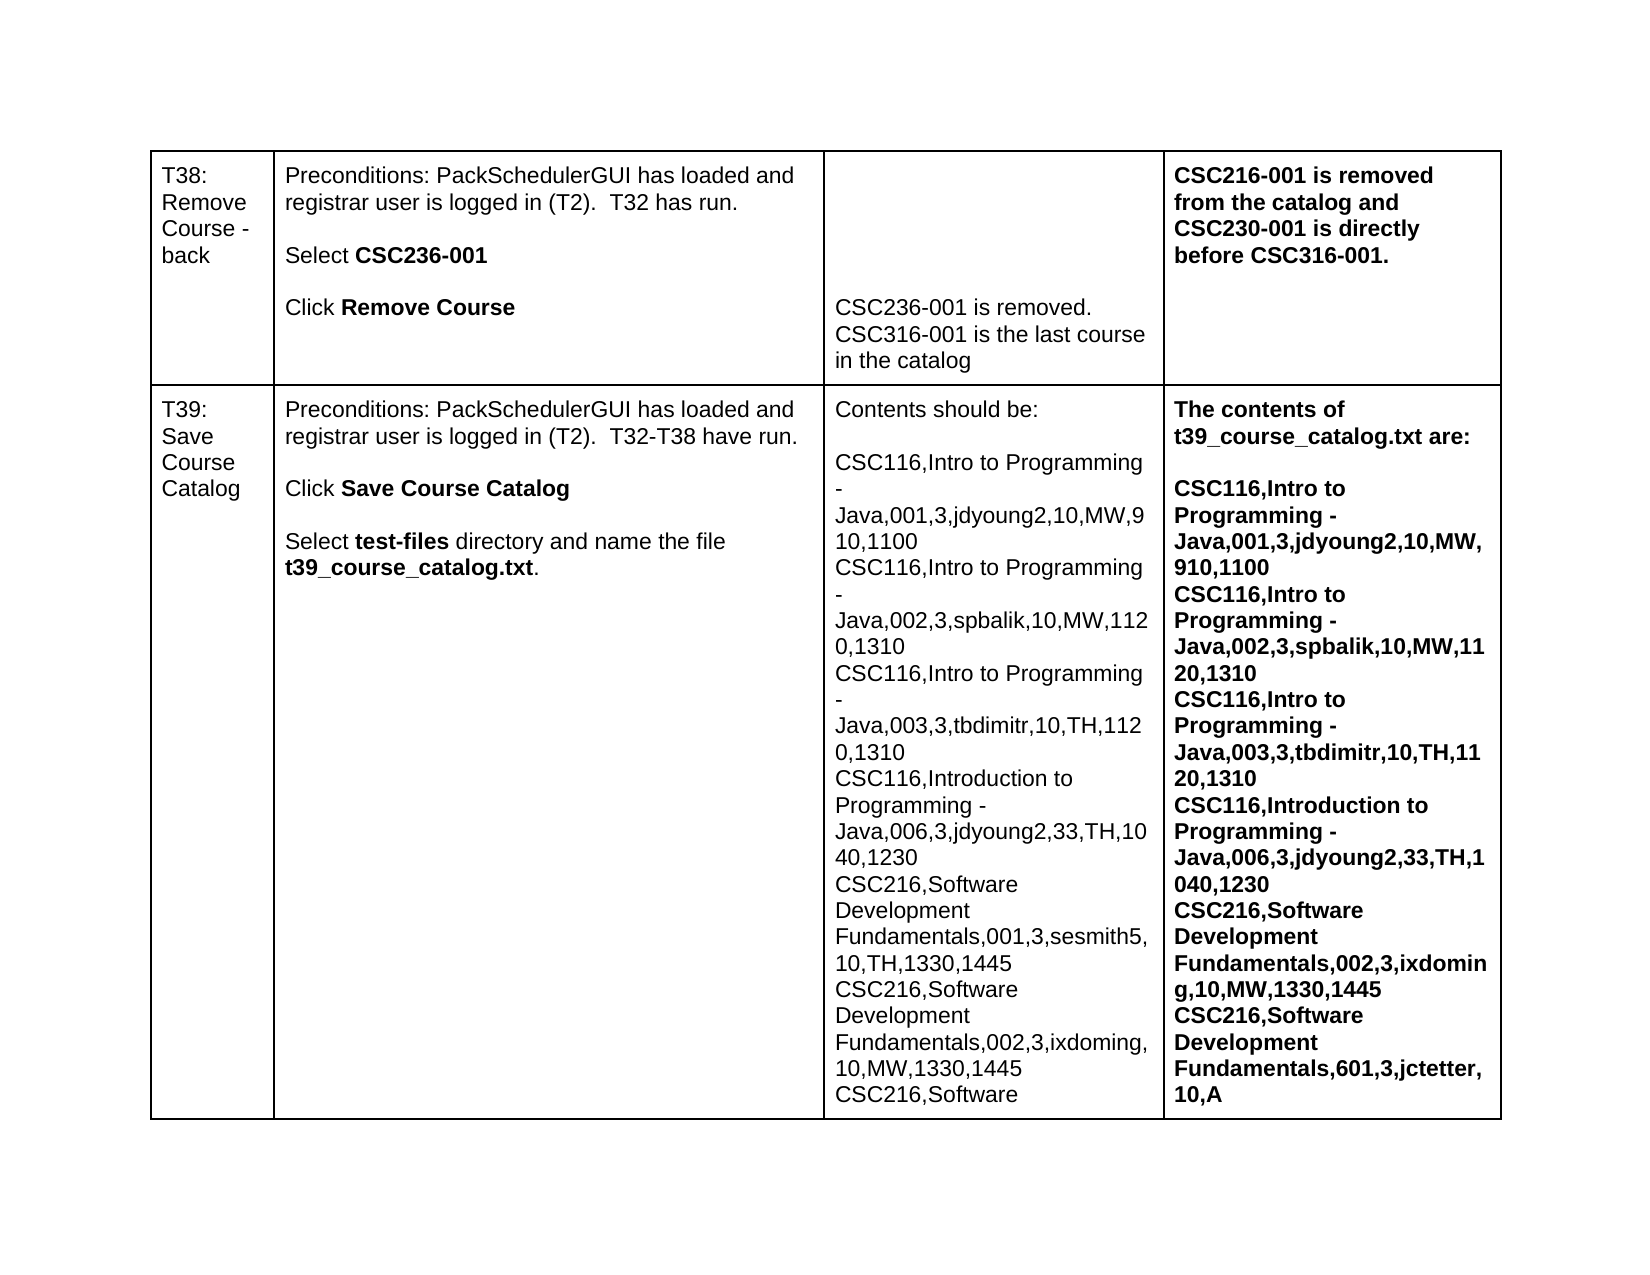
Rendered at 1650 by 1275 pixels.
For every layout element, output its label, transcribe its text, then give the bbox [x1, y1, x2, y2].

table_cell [152, 386, 273, 1118]
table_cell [825, 386, 1163, 1118]
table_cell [275, 386, 823, 1118]
table_cell CSC216-001 is removed from the catalog and CSC230-001 is directly before CSC316-001. [1165, 152, 1500, 384]
table_cell Preconditions: PackSchedulerGUI has loaded and registrar user is logged in (T2). T32 has run. Select CSC236-001 Click Remove Course [275, 152, 823, 384]
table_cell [1165, 386, 1500, 1118]
table_cell T38: Remove Course - back [152, 152, 273, 384]
table_cell CSC236-001 is removed. CSC316-001 is the last course in the catalog [825, 152, 1163, 384]
